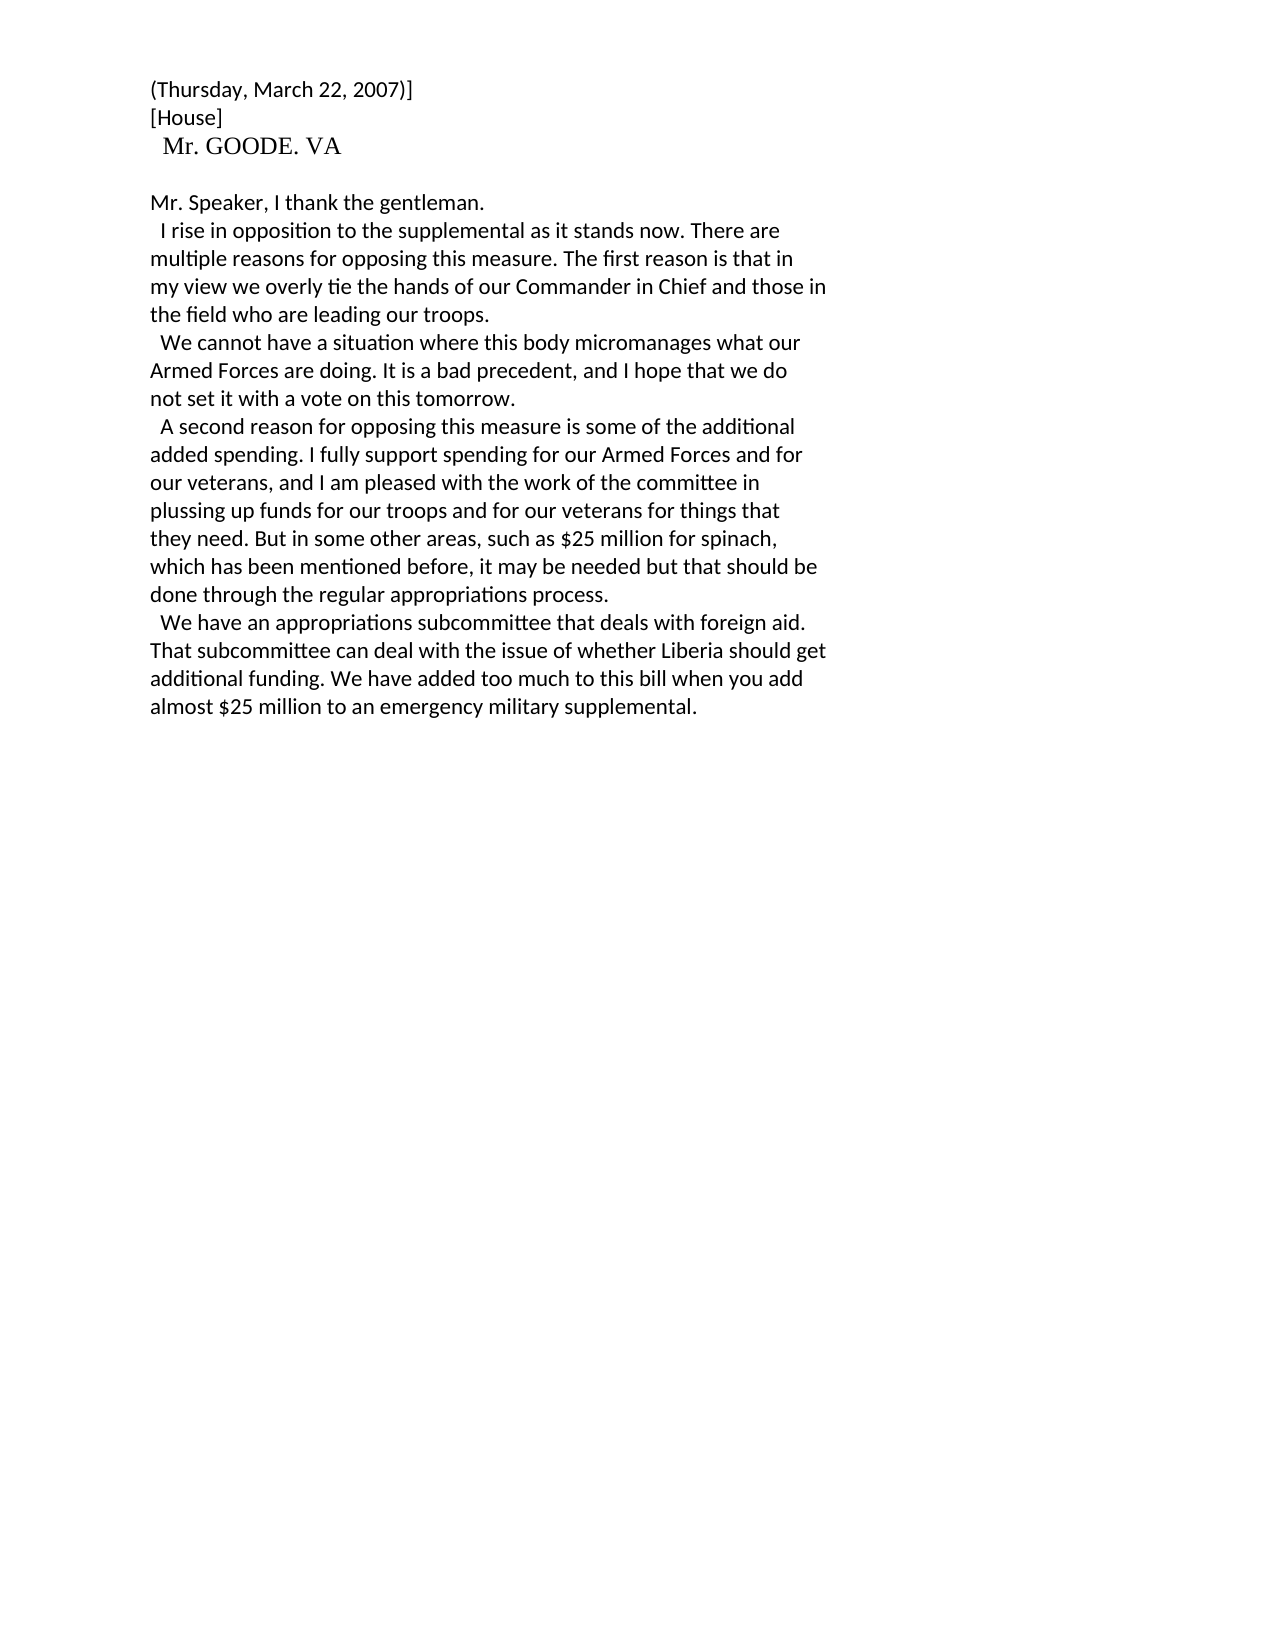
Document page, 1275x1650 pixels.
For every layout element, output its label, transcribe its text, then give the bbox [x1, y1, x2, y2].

text the field who are leading our troops. [150, 300, 1125, 328]
text We have an appropriations subcommittee that deals with foreign aid. [150, 608, 1125, 636]
text done through the regular appropriations process. [150, 580, 1125, 608]
text Mr. Speaker, I thank the gentleman. [150, 188, 1125, 216]
text which has been mentioned before, it may be needed but that should be [150, 552, 1125, 580]
text additional funding. We have added too much to this bill when you add [150, 664, 1125, 692]
text not set it with a vote on this tomorrow. [150, 384, 1125, 412]
text That subcommittee can deal with the issue of whether Liberia should get [150, 636, 1125, 664]
text added spending. I fully support spending for our Armed Forces and for [150, 440, 1125, 468]
text multiple reasons for opposing this measure. The first reason is that in [150, 244, 1125, 272]
text plussing up funds for our troops and for our veterans for things that [150, 496, 1125, 524]
text our veterans, and I am pleased with the work of the committee in [150, 468, 1125, 496]
text Armed Forces are doing. It is a bad precedent, and I hope that we do [150, 356, 1125, 384]
text they need. But in some other areas, such as $25 million for spinach, [150, 524, 1125, 552]
text We cannot have a situation where this body micromanages what our [150, 328, 1125, 356]
text my view we overly tie the hands of our Commander in Chief and those in [150, 272, 1125, 300]
text A second reason for opposing this measure is some of the additional [150, 412, 1125, 440]
text almost $25 million to an emergency military supplemental. [150, 692, 1125, 720]
text I rise in opposition to the supplemental as it stands now. There are [150, 216, 1125, 244]
